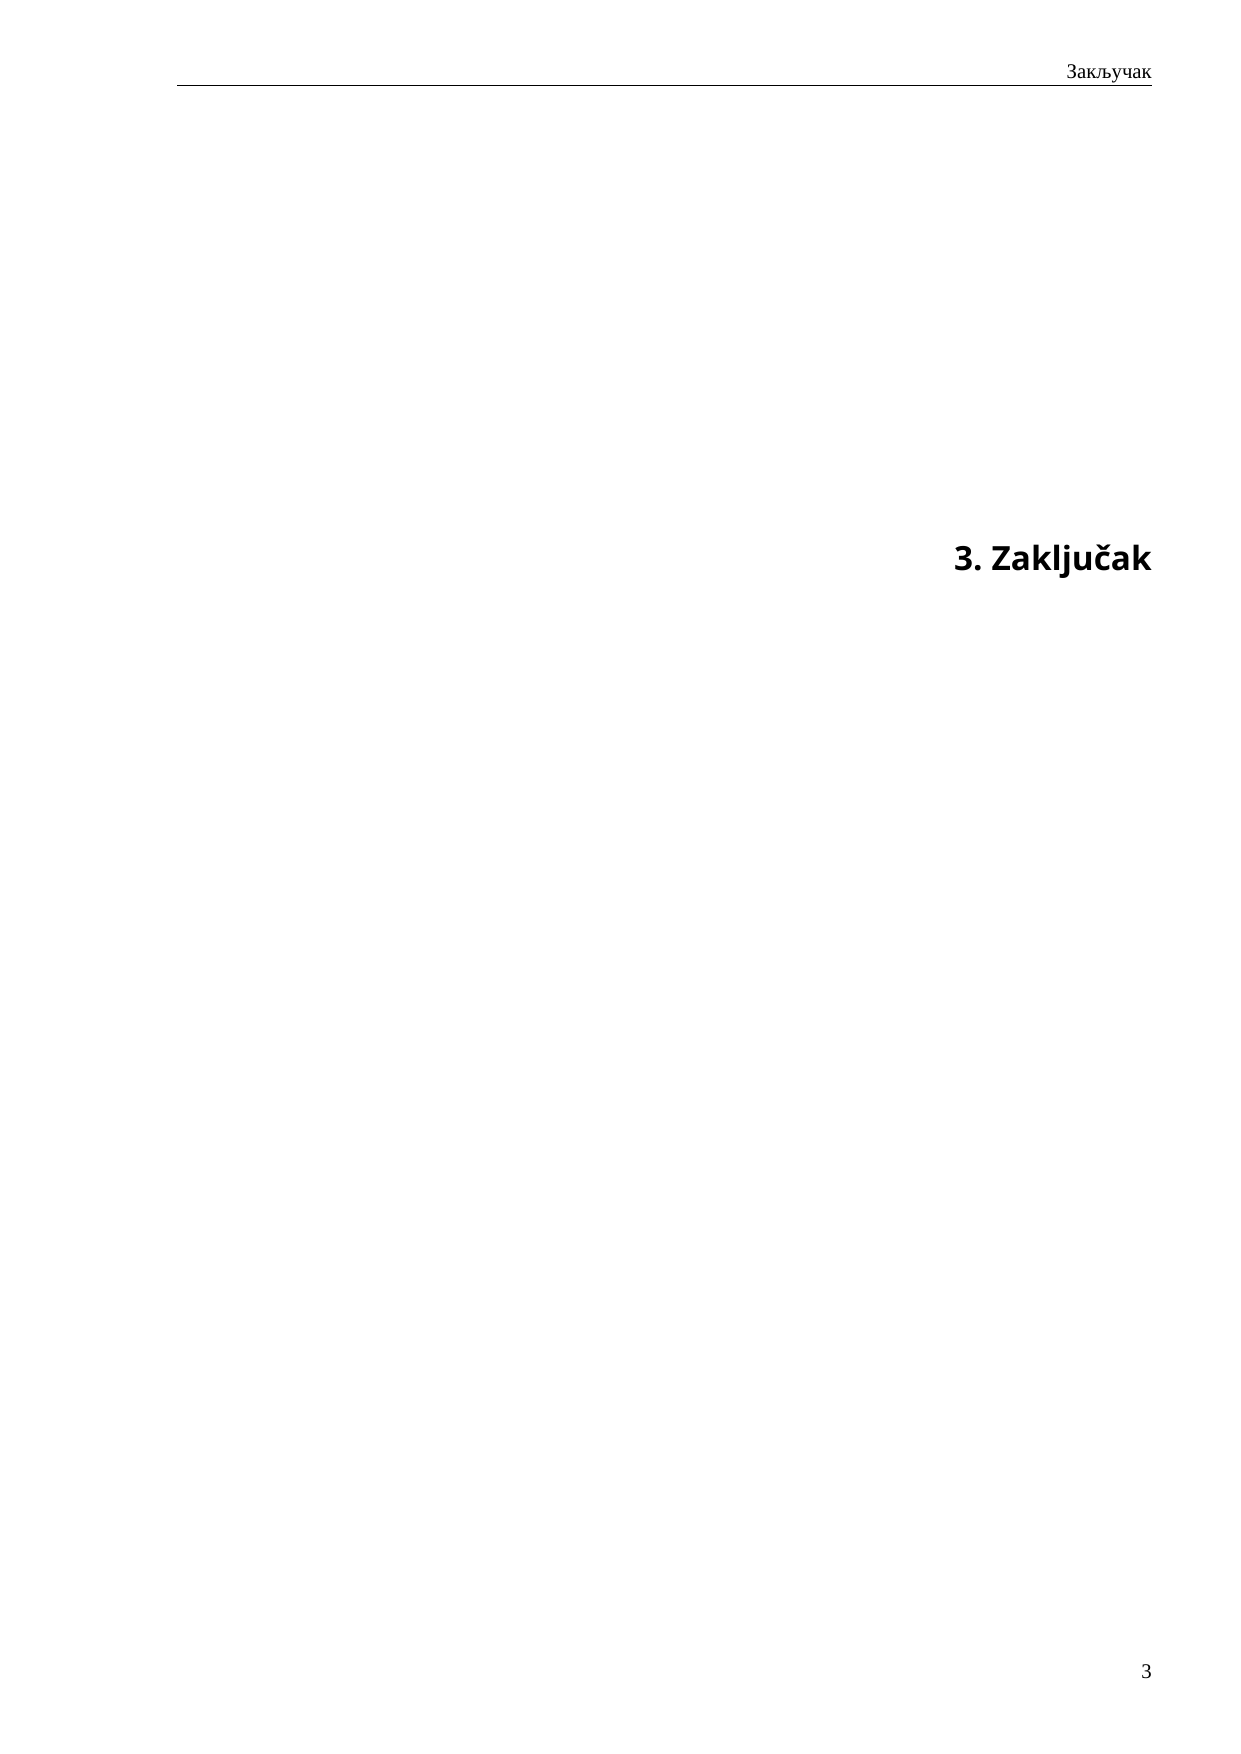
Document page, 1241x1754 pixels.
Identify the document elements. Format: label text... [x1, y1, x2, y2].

subtitle Zaključak [177, 535, 1152, 580]
